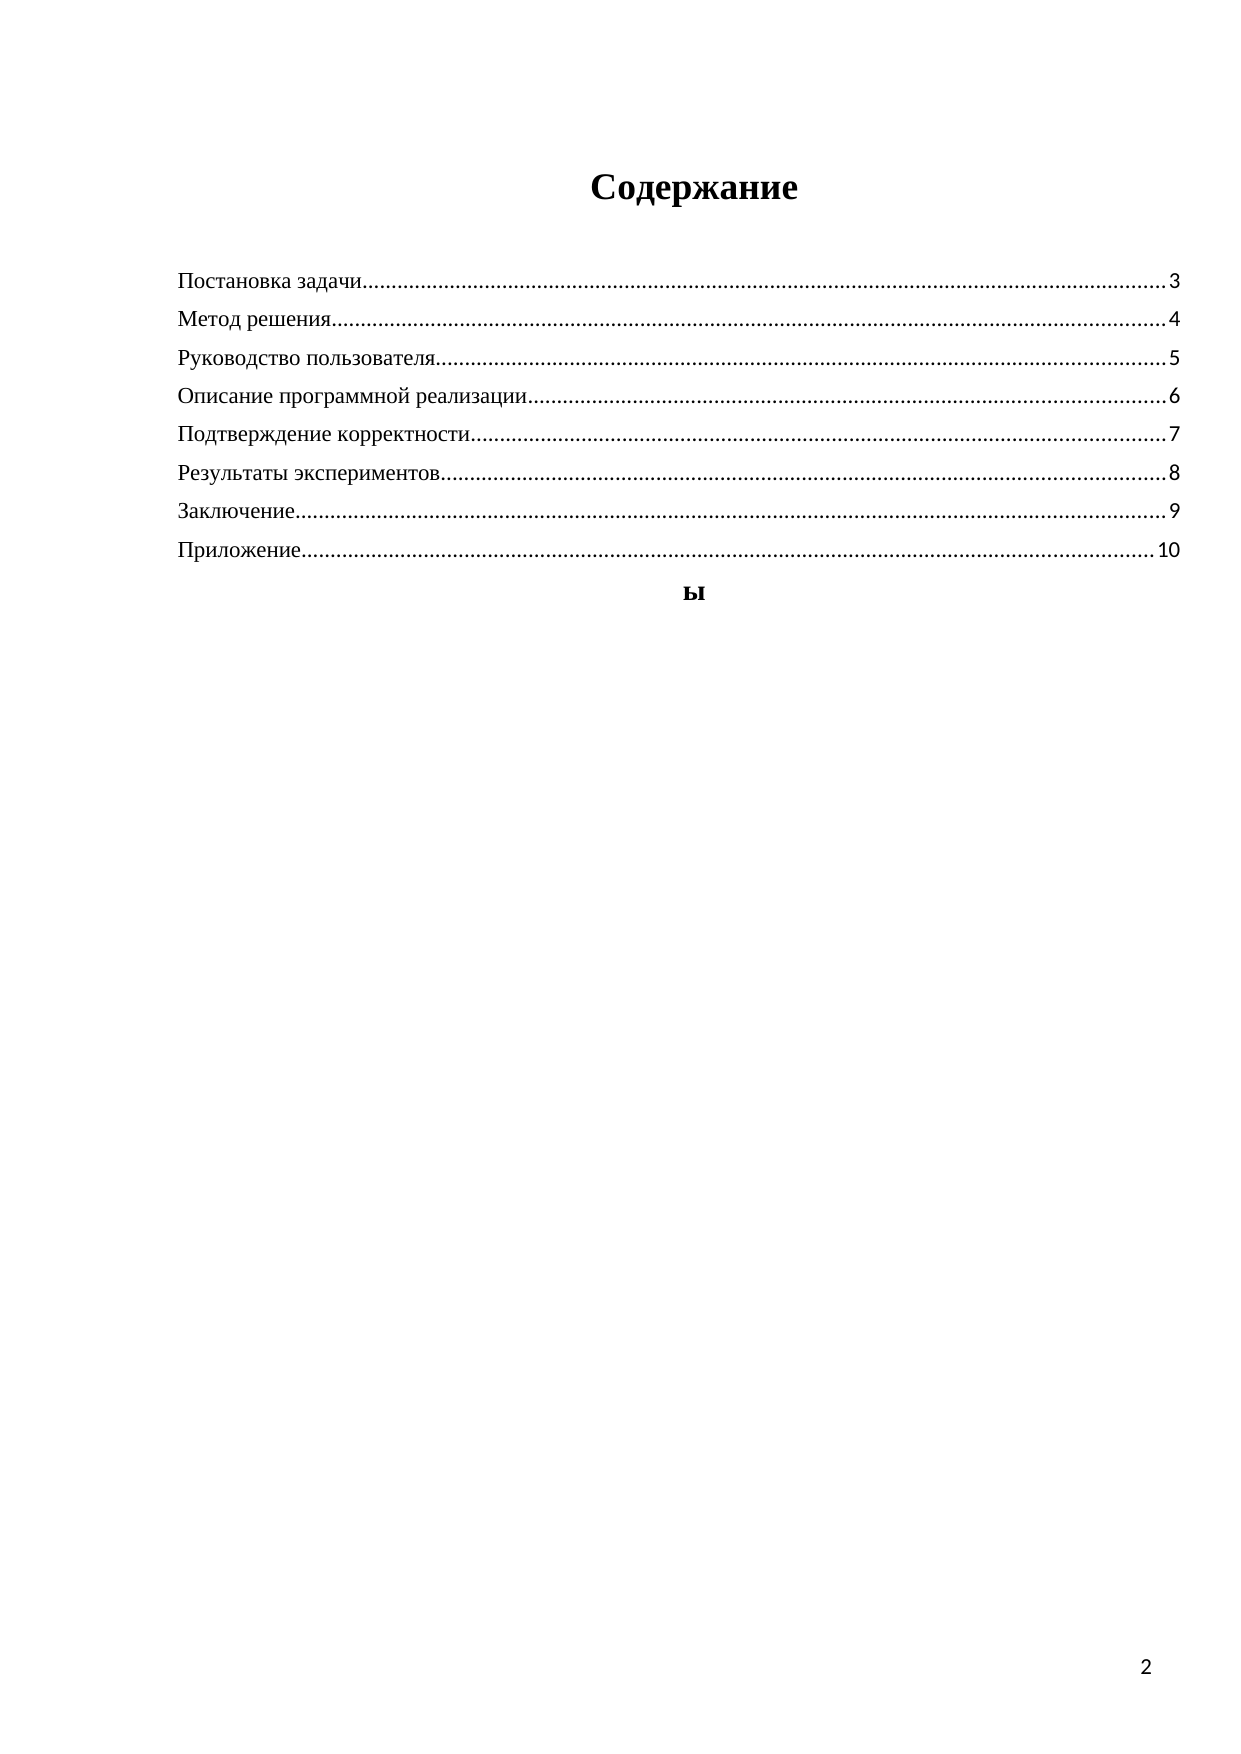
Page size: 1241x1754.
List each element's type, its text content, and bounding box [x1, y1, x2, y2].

text Содержание [177, 164, 1152, 207]
text ы [177, 573, 1152, 607]
text Описание программной реализации 6 [177, 381, 1152, 409]
text Заключение 9 [177, 496, 1152, 524]
text Метод решения 4 [177, 304, 1152, 332]
text Приложение 10 [177, 535, 1152, 563]
text Результаты экспериментов 8 [177, 458, 1152, 486]
text Постановка задачи 3 [177, 266, 1152, 294]
text Подтверждение корректности 7 [177, 419, 1152, 448]
text Руководство пользователя 5 [177, 343, 1152, 371]
